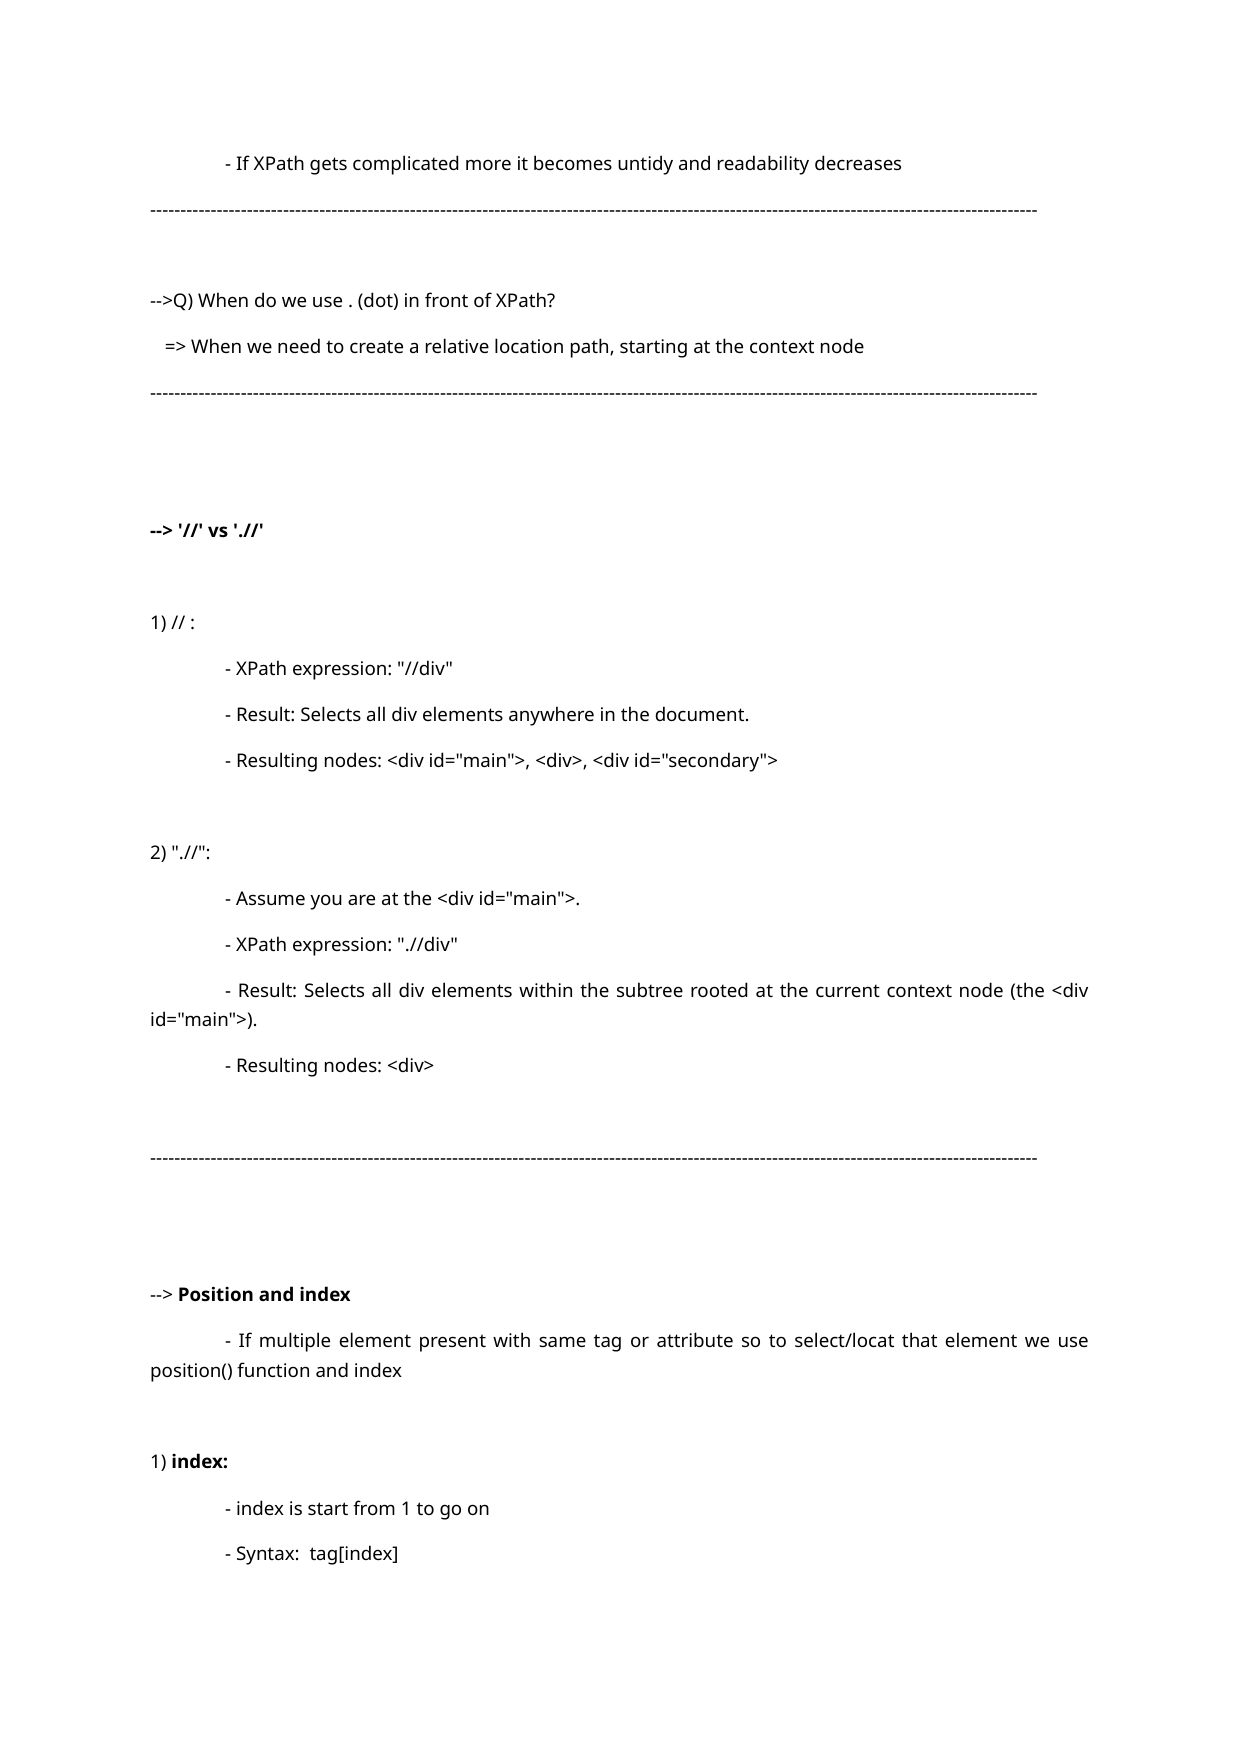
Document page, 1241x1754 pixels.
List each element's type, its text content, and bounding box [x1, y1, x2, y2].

text 2) ".//": [150, 839, 1090, 864]
text - If XPath gets complicated more it becomes untidy and readability decreases [150, 150, 1090, 176]
text - If multiple element present with same tag or attribute so to select/locat that element we use position() function and index [150, 1328, 1090, 1382]
text - XPath expression: "//div" [150, 655, 1090, 681]
text - Syntax: tag[index] [150, 1541, 1090, 1566]
text - Resulting nodes: <div> [150, 1052, 1090, 1078]
text --------------------------------------------------------------------------------------------------------------------------------------------------- [150, 380, 1090, 405]
text --> Position and index [150, 1282, 1090, 1307]
text --------------------------------------------------------------------------------------------------------------------------------------------------- [150, 196, 1090, 221]
text - index is start from 1 to go on [150, 1495, 1090, 1520]
text - XPath expression: ".//div" [150, 931, 1090, 956]
text 1) index: [150, 1449, 1090, 1474]
text => When we need to create a relative location path, starting at the context node [150, 334, 1090, 359]
text 1) // : [150, 609, 1090, 635]
text -->Q) When do we use . (dot) in front of XPath? [150, 288, 1090, 313]
text --------------------------------------------------------------------------------------------------------------------------------------------------- [150, 1144, 1090, 1169]
text - Assume you are at the <div id="main">. [150, 885, 1090, 911]
text - Result: Selects all div elements within the subtree rooted at the current context node (the <div id="main">). [150, 977, 1090, 1032]
text --> '//' vs './/' [150, 517, 1090, 543]
text - Result: Selects all div elements anywhere in the document. [150, 701, 1090, 727]
text - Resulting nodes: <div id="main">, <div>, <div id="secondary"> [150, 747, 1090, 773]
